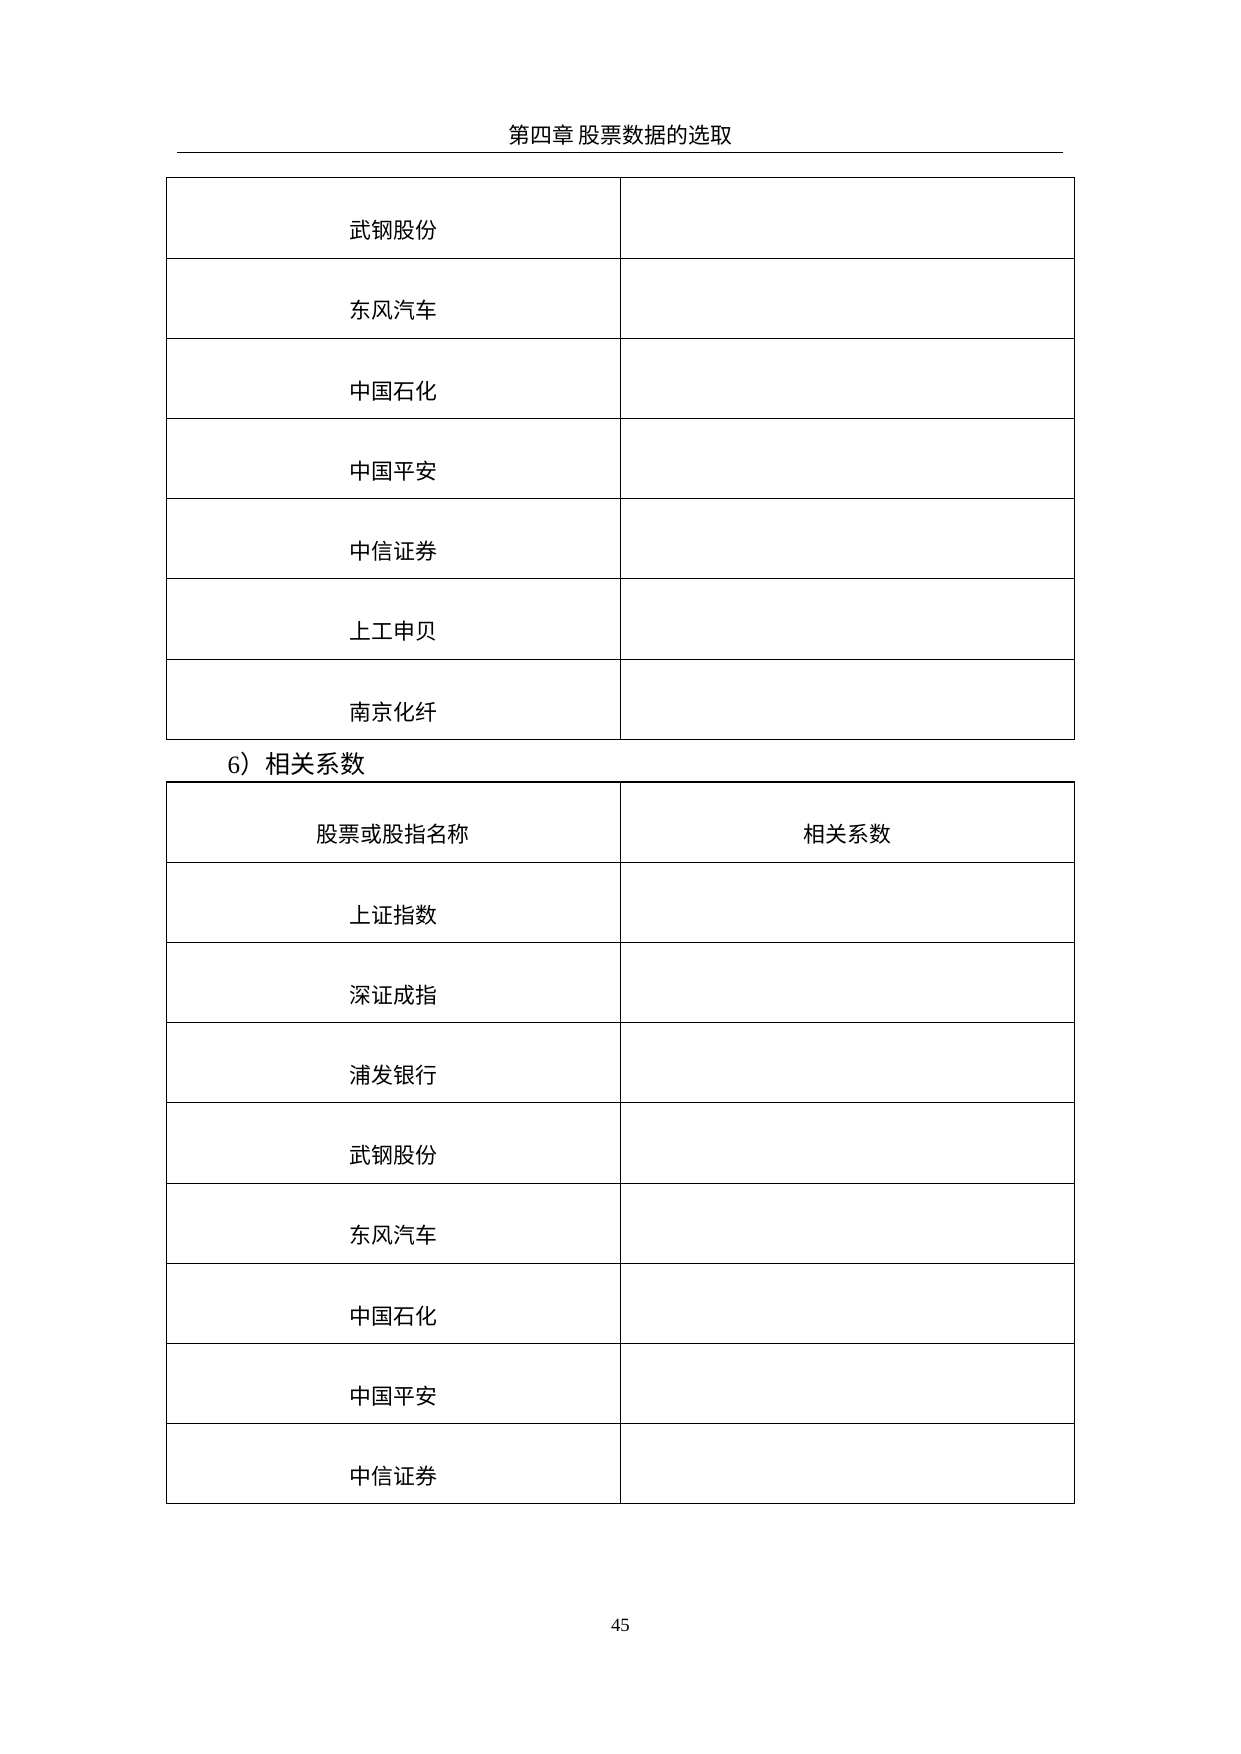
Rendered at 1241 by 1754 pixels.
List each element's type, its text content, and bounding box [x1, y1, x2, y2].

table_cell [621, 1184, 1074, 1263]
table_cell 中信证券 [167, 1424, 620, 1503]
table_cell 上证指数 [167, 863, 620, 942]
table_cell 东风汽车 [167, 259, 620, 338]
table_cell [621, 1103, 1074, 1182]
table_cell 东风汽车 [167, 1184, 620, 1263]
table_cell [621, 863, 1074, 942]
table_cell 中国石化 [167, 339, 620, 418]
table_cell 浦发银行 [167, 1023, 620, 1102]
table_cell [621, 943, 1074, 1022]
table_cell [621, 499, 1074, 578]
table_cell 深证成指 [167, 943, 620, 1022]
table_cell 中国石化 [167, 1264, 620, 1343]
table_cell 中信证券 [167, 499, 620, 578]
table_header 相关系数 [621, 783, 1074, 862]
table_cell [621, 259, 1074, 338]
table_cell [621, 339, 1074, 418]
table_cell [621, 660, 1074, 739]
text 6）相关系数 [177, 740, 1063, 781]
table_cell [621, 1424, 1074, 1503]
table_cell [621, 1344, 1074, 1423]
table_cell 武钢股份 [167, 178, 620, 257]
table_header 股票或股指名称 [167, 783, 620, 862]
table_cell 上工申贝 [167, 579, 620, 658]
table_cell 武钢股份 [167, 1103, 620, 1182]
table_cell [621, 1023, 1074, 1102]
table_cell 中国平安 [167, 1344, 620, 1423]
table_cell [621, 419, 1074, 498]
table_cell 南京化纤 [167, 660, 620, 739]
table_cell [621, 1264, 1074, 1343]
table_cell 中国平安 [167, 419, 620, 498]
table_cell [621, 579, 1074, 658]
table_cell [621, 178, 1074, 257]
